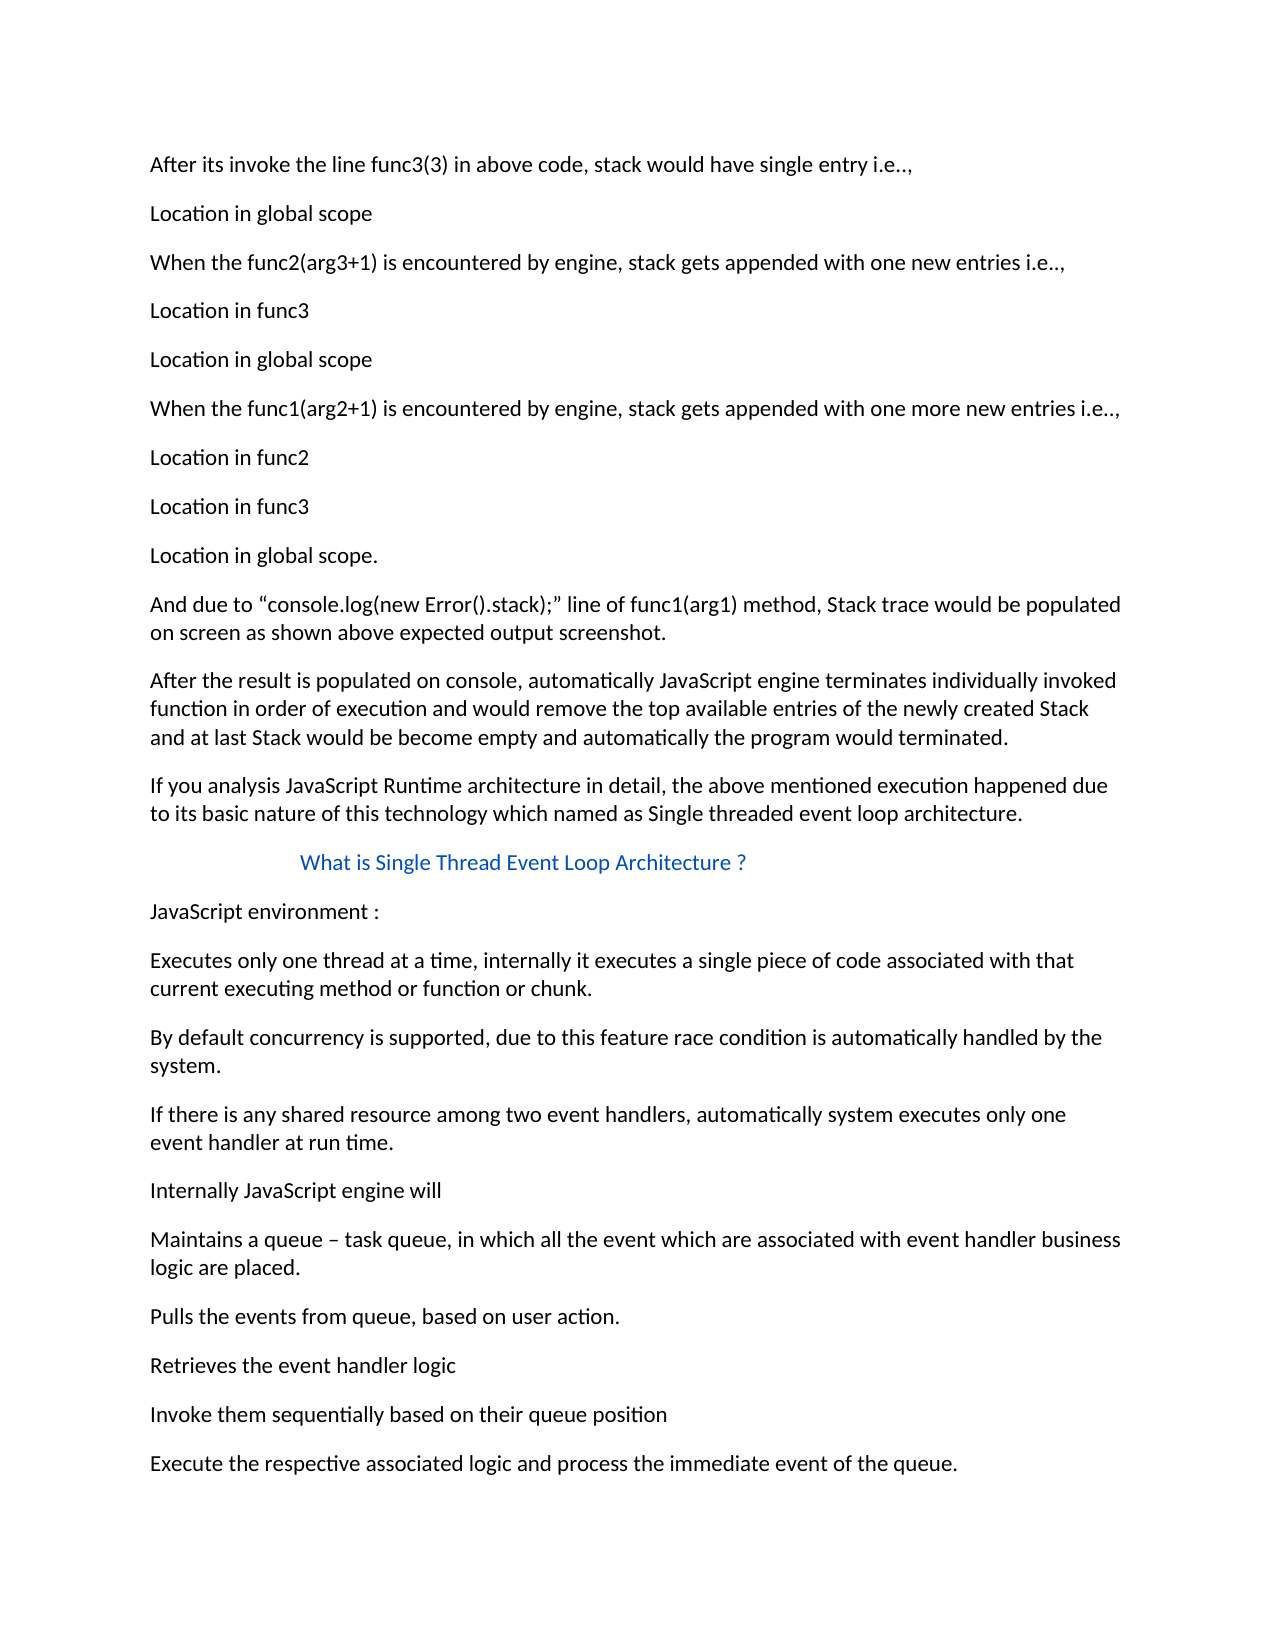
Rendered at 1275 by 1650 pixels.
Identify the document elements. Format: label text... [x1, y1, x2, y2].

text Execute the respective associated logic and process the immediate event of the queue. [150, 1449, 1125, 1477]
text Location in func3 [150, 297, 1125, 324]
text Executes only one thread at a time, internally it executes a single piece of code associated with that current executing method or function or chunk. [150, 946, 1125, 1002]
text If there is any shared resource among two event handlers, automatically system executes only one event handler at run time. [150, 1100, 1125, 1156]
text What is Single Thread Event Loop Architecture ? [150, 848, 1125, 876]
text Maintains a queue – task queue, in which all the event which are associated with event handler business logic are placed. [150, 1226, 1125, 1282]
text After its invoke the line func3(3) in above code, stack would have single entry i.e.., [150, 150, 1125, 178]
text Location in global scope [150, 345, 1125, 373]
text Location in func2 [150, 443, 1125, 471]
text When the func2(arg3+1) is encountered by engine, stack gets appended with one new entries i.e.., [150, 248, 1125, 276]
text Retrieves the event handler logic [150, 1351, 1125, 1379]
text Location in global scope. [150, 541, 1125, 569]
text Location in global scope [150, 199, 1125, 227]
text Internally JavaScript engine will [150, 1177, 1125, 1205]
text Location in func3 [150, 492, 1125, 520]
text If you analysis JavaScript Runtime architecture in detail, the above mentioned execution happened due to its basic nature of this technology which named as Single threaded event loop architecture. [150, 771, 1125, 827]
text Pulls the events from queue, based on user action. [150, 1302, 1125, 1330]
text When the func1(arg2+1) is encountered by engine, stack gets appended with one more new entries i.e.., [150, 394, 1125, 422]
text And due to “console.log(new Error().stack);” line of func1(arg1) method, Stack trace would be populated on screen as shown above expected output screenshot. [150, 590, 1125, 646]
text By default concurrency is supported, due to this feature race condition is automatically handled by the system. [150, 1023, 1125, 1079]
text After the result is populated on console, automatically JavaScript engine terminates individually invoked function in order of execution and would remove the top available entries of the newly created Stack and at last Stack would be become empty and automatically the program would terminated. [150, 667, 1125, 751]
text Invoke them sequentially based on their queue position [150, 1400, 1125, 1428]
text JavaScript environment : [150, 897, 1125, 925]
